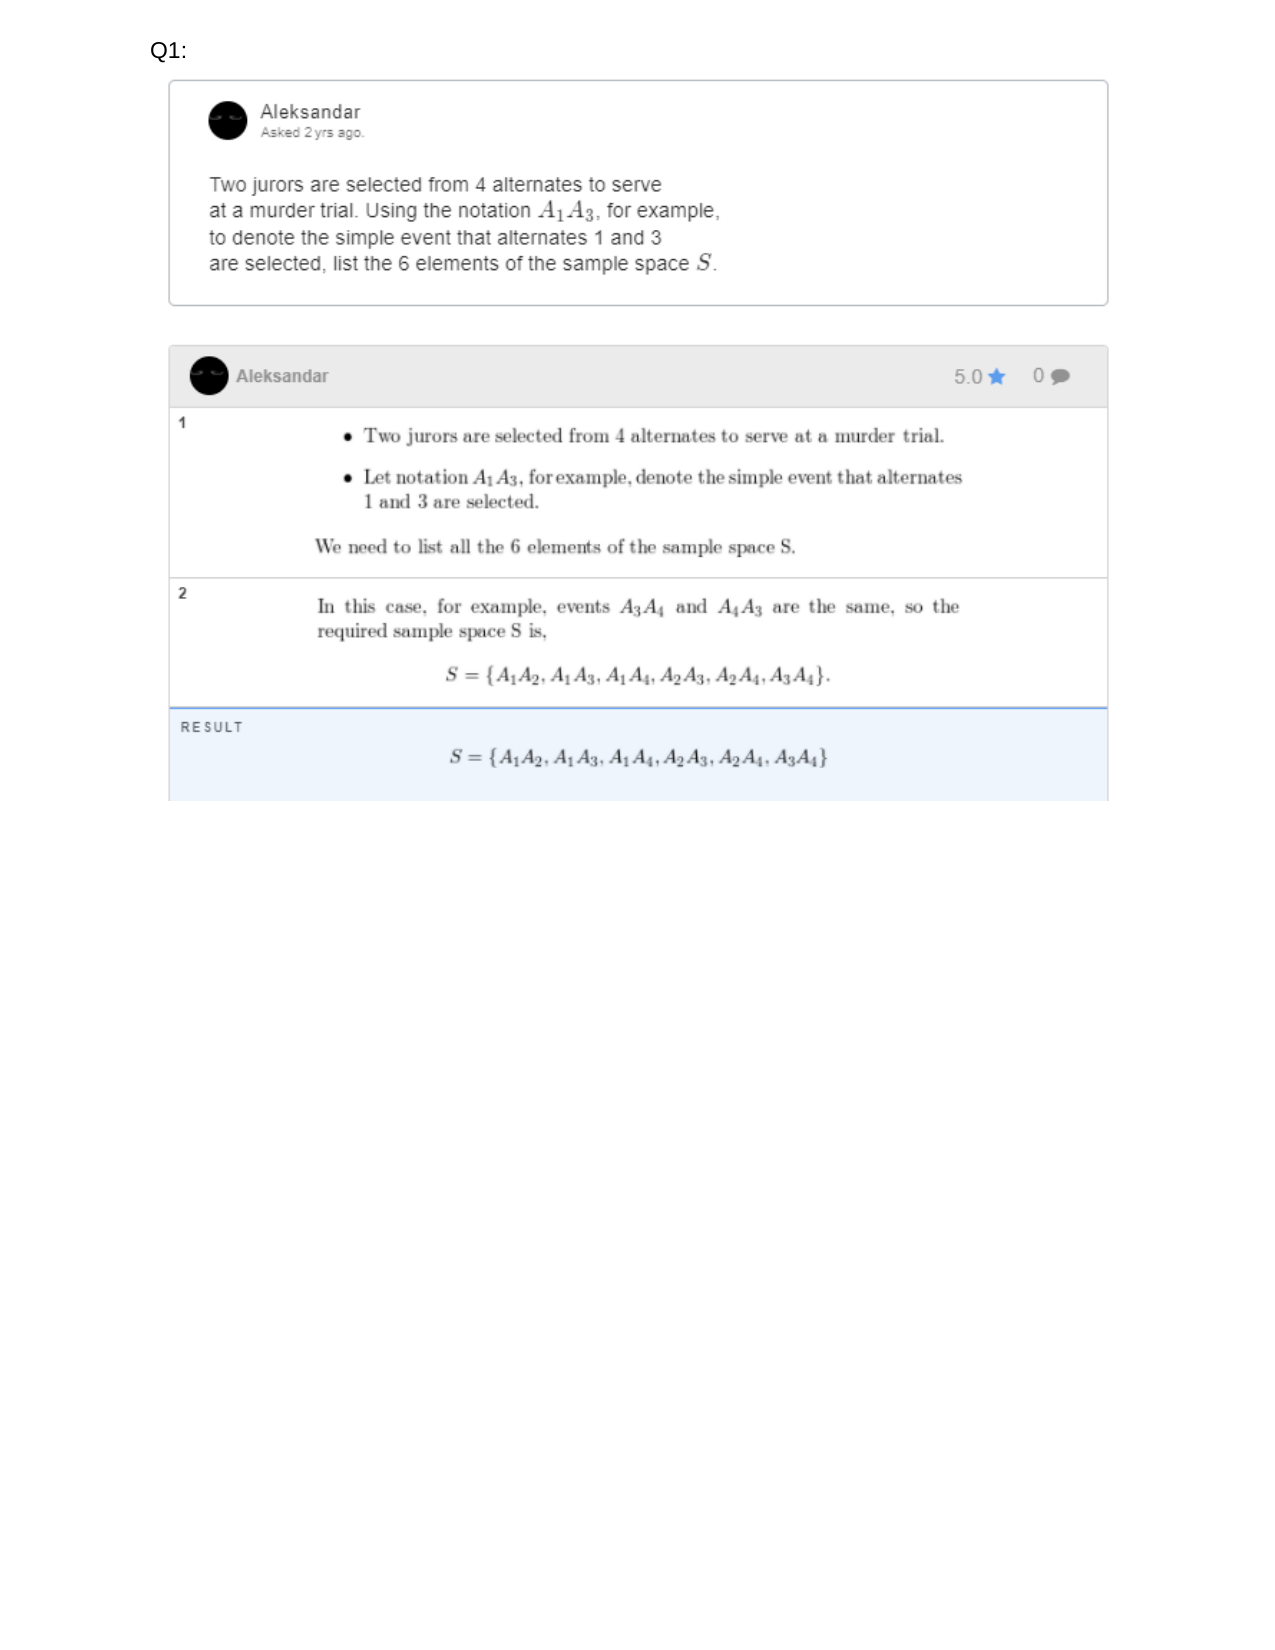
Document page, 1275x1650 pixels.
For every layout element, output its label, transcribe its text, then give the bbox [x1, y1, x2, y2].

picture [150, 67, 1125, 801]
text Q1: [150, 37, 1125, 64]
